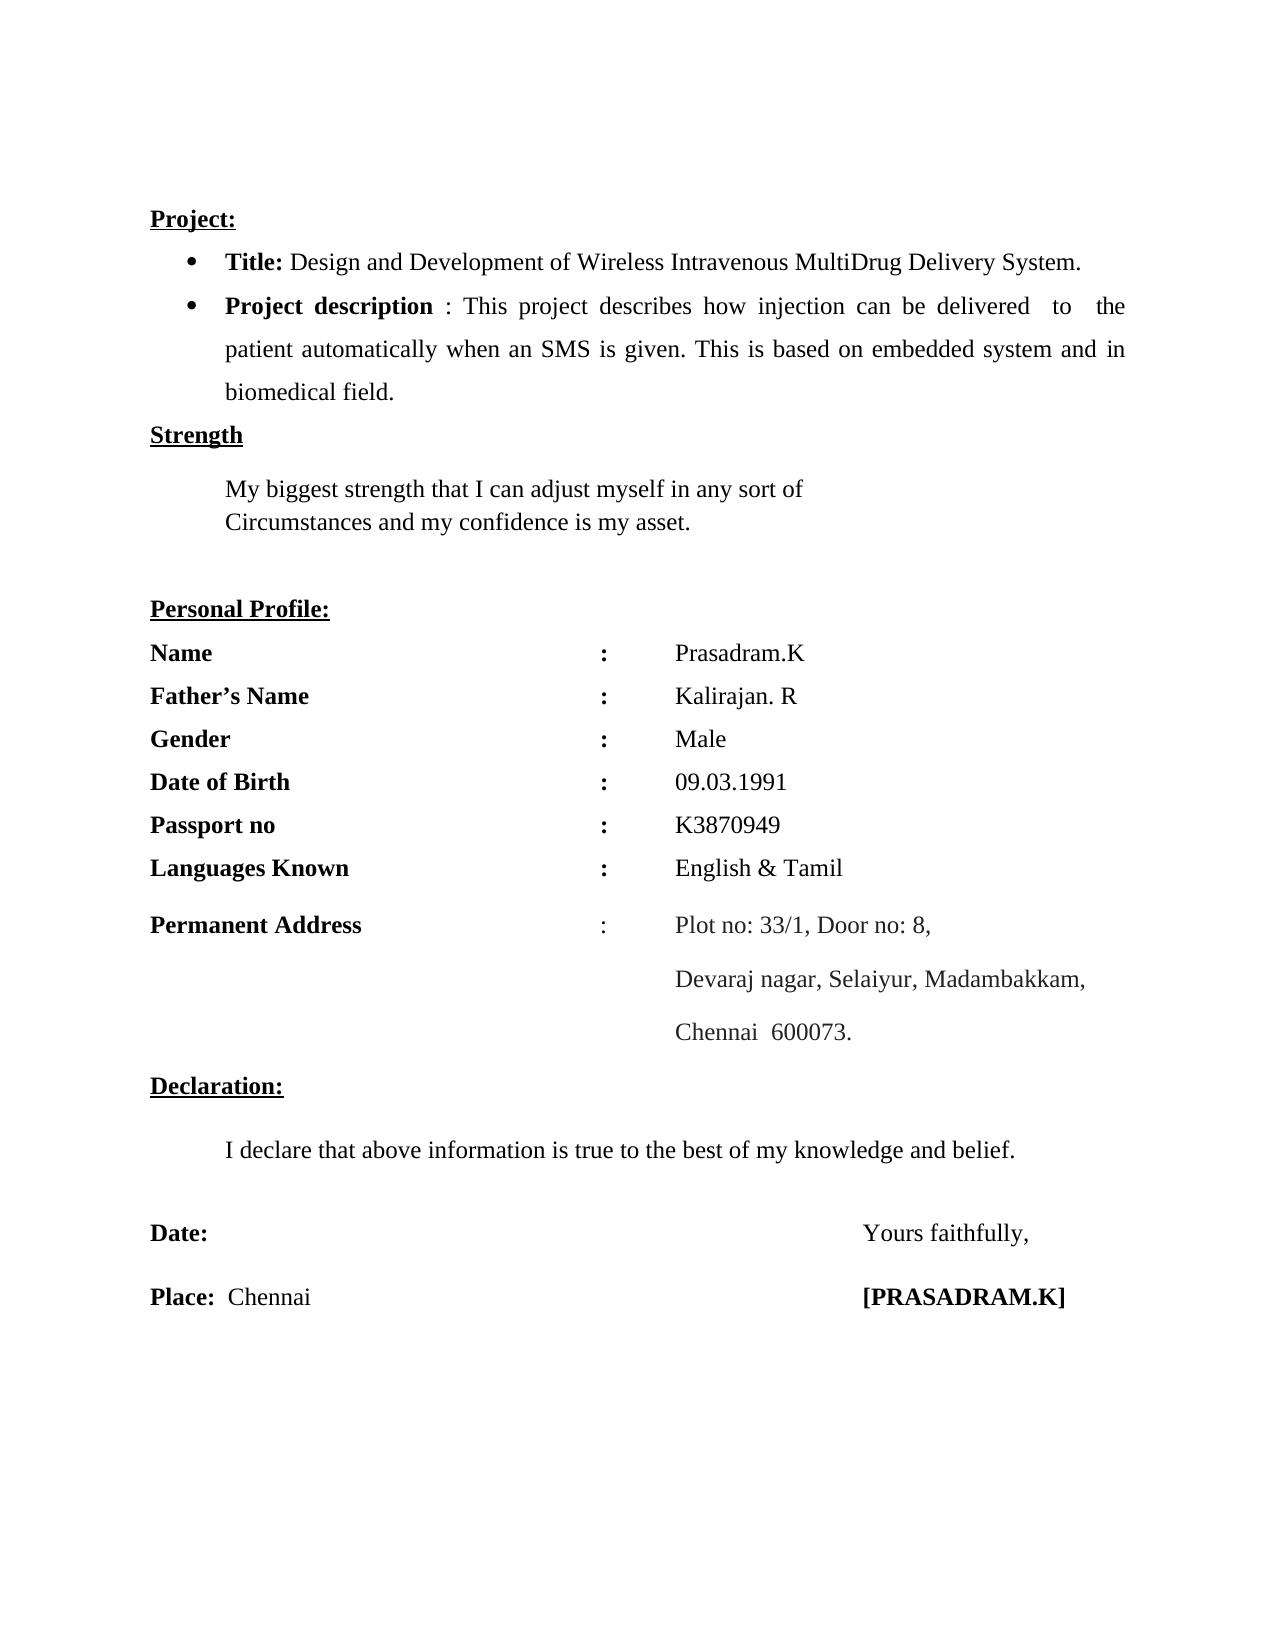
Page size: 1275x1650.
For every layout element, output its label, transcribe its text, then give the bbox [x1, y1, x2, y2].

subtitle Personal Profile: [150, 594, 1146, 623]
subtitle Declaration: [150, 1071, 1146, 1100]
list Project description : This project describes how injection can be delivered to the patient automatically when an SMS is given. This is based on embedded system and in bio­medical field. [187, 291, 1125, 406]
subtitle Strength [150, 421, 1146, 449]
text Date of Birth : 09.03.1991 [150, 767, 1146, 796]
text My biggest strength that I can adjust myself in any sort of Circumstances and my confidence is my asset. [225, 474, 806, 536]
text I declare that above information is true to the best of my knowledge and belief. [225, 1135, 1146, 1164]
text Passport no : K3870949 [150, 810, 1146, 839]
text Date: Yours faithfully, [150, 1218, 1146, 1246]
text Languages Known : English & Tamil [150, 853, 1146, 882]
subtitle Project: [150, 204, 1146, 233]
text Devaraj nagar, Selaiyur, Madambakkam, Chennai ­ 600073. [675, 964, 1088, 1046]
text Permanent Address : Plot no: 33/1, Door no: 8, [150, 910, 1146, 939]
text Place: Chennai [PRASADRAM.K] [150, 1282, 1146, 1310]
list Title: Design and Development of Wireless Intravenous Multi­Drug Delivery System. [187, 247, 1146, 276]
text Father’s Name : Kalirajan. R [150, 681, 1146, 709]
text Name : Prasadram.K [150, 638, 1146, 666]
text Gender : Male [150, 724, 1146, 753]
